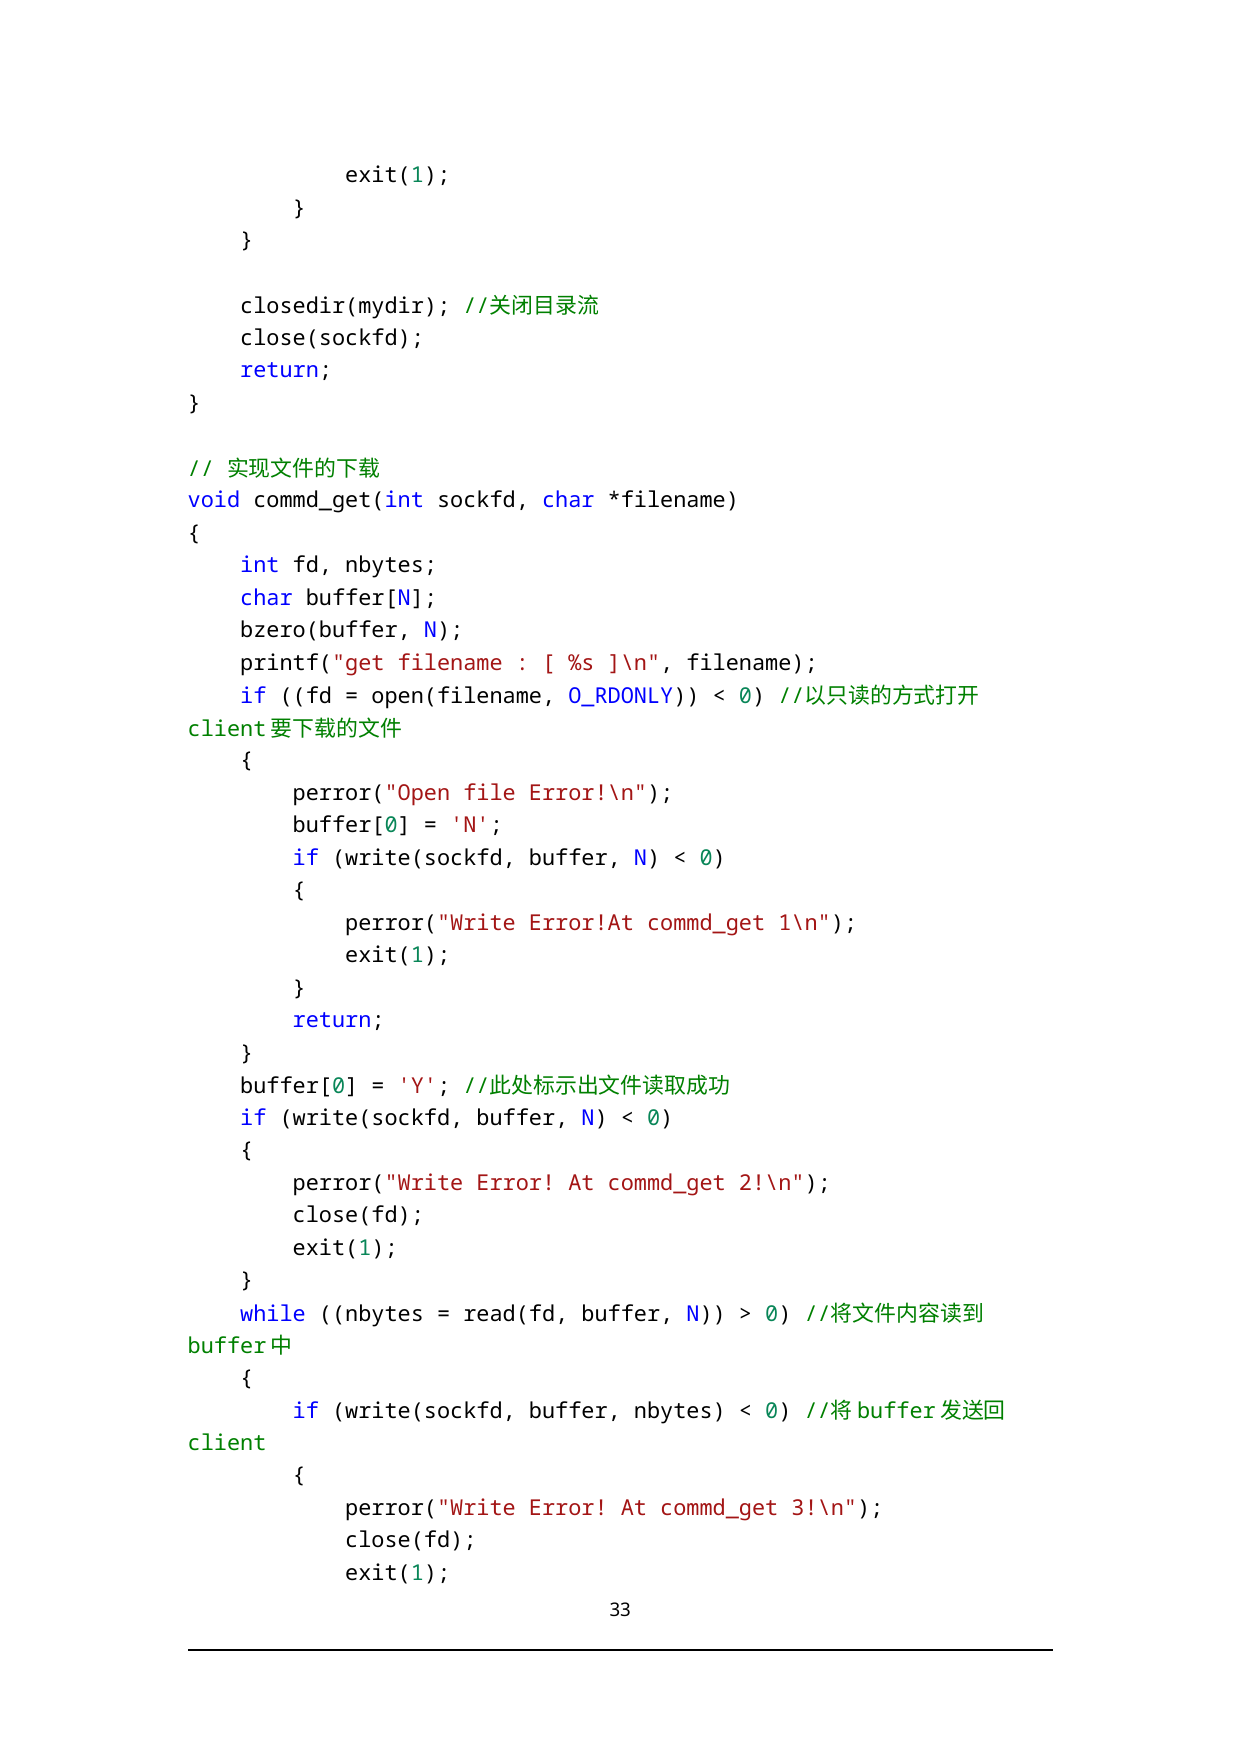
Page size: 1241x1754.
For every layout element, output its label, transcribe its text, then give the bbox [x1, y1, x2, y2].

text exit(1); [187, 938, 1053, 970]
text } [187, 970, 1053, 1003]
text int fd, nbytes; [187, 548, 1053, 580]
text closedir(mydir); //关闭目录流 [187, 288, 1053, 320]
text exit(1); [187, 1230, 1053, 1263]
text void commd_get(int sockfd, char *filename) [187, 483, 1053, 515]
text return; [187, 353, 1053, 385]
text close(sockfd); [187, 320, 1053, 353]
text buffer[0] = 'N'; [187, 808, 1053, 840]
text return; [187, 1003, 1053, 1035]
text if (write(sockfd, buffer, nbytes) < 0) //将buffer发送回client [187, 1393, 1053, 1458]
text { [187, 1458, 1053, 1490]
text printf("get filename : [ %s ]\n", filename); [187, 645, 1053, 678]
text { [187, 515, 1053, 548]
text char buffer[N]; [187, 580, 1053, 613]
text { [187, 1133, 1053, 1165]
text if ((fd = open(filename, O_RDONLY)) < 0) //以只读的方式打开client要下载的文件 [187, 678, 1053, 743]
text while ((nbytes = read(fd, buffer, N)) > 0) //将文件内容读到buffer中 [187, 1295, 1053, 1360]
text close(fd); [187, 1523, 1053, 1555]
text perror("Write Error! At commd_get 3!\n"); [187, 1490, 1053, 1523]
text perror("Open file Error!\n"); [187, 775, 1053, 808]
text exit(1); [187, 158, 1053, 190]
text { [187, 873, 1053, 905]
text } [187, 385, 1053, 418]
text perror("Write Error! At commd_get 2!\n"); [187, 1165, 1053, 1198]
text if (write(sockfd, buffer, N) < 0) [187, 1100, 1053, 1133]
text bzero(buffer, N); [187, 613, 1053, 645]
text { [187, 1360, 1053, 1393]
text buffer[0] = 'Y'; //此处标示出文件读取成功 [187, 1068, 1053, 1100]
text perror("Write Error!At commd_get 1\n"); [187, 905, 1053, 938]
text } [187, 190, 1053, 223]
text } [187, 1035, 1053, 1068]
text } [187, 223, 1053, 255]
text close(fd); [187, 1198, 1053, 1230]
text // 实现文件的下载 [187, 450, 1053, 483]
text exit(1); [187, 1555, 1053, 1588]
text { [187, 743, 1053, 775]
text } [187, 1263, 1053, 1295]
text if (write(sockfd, buffer, N) < 0) [187, 840, 1053, 873]
